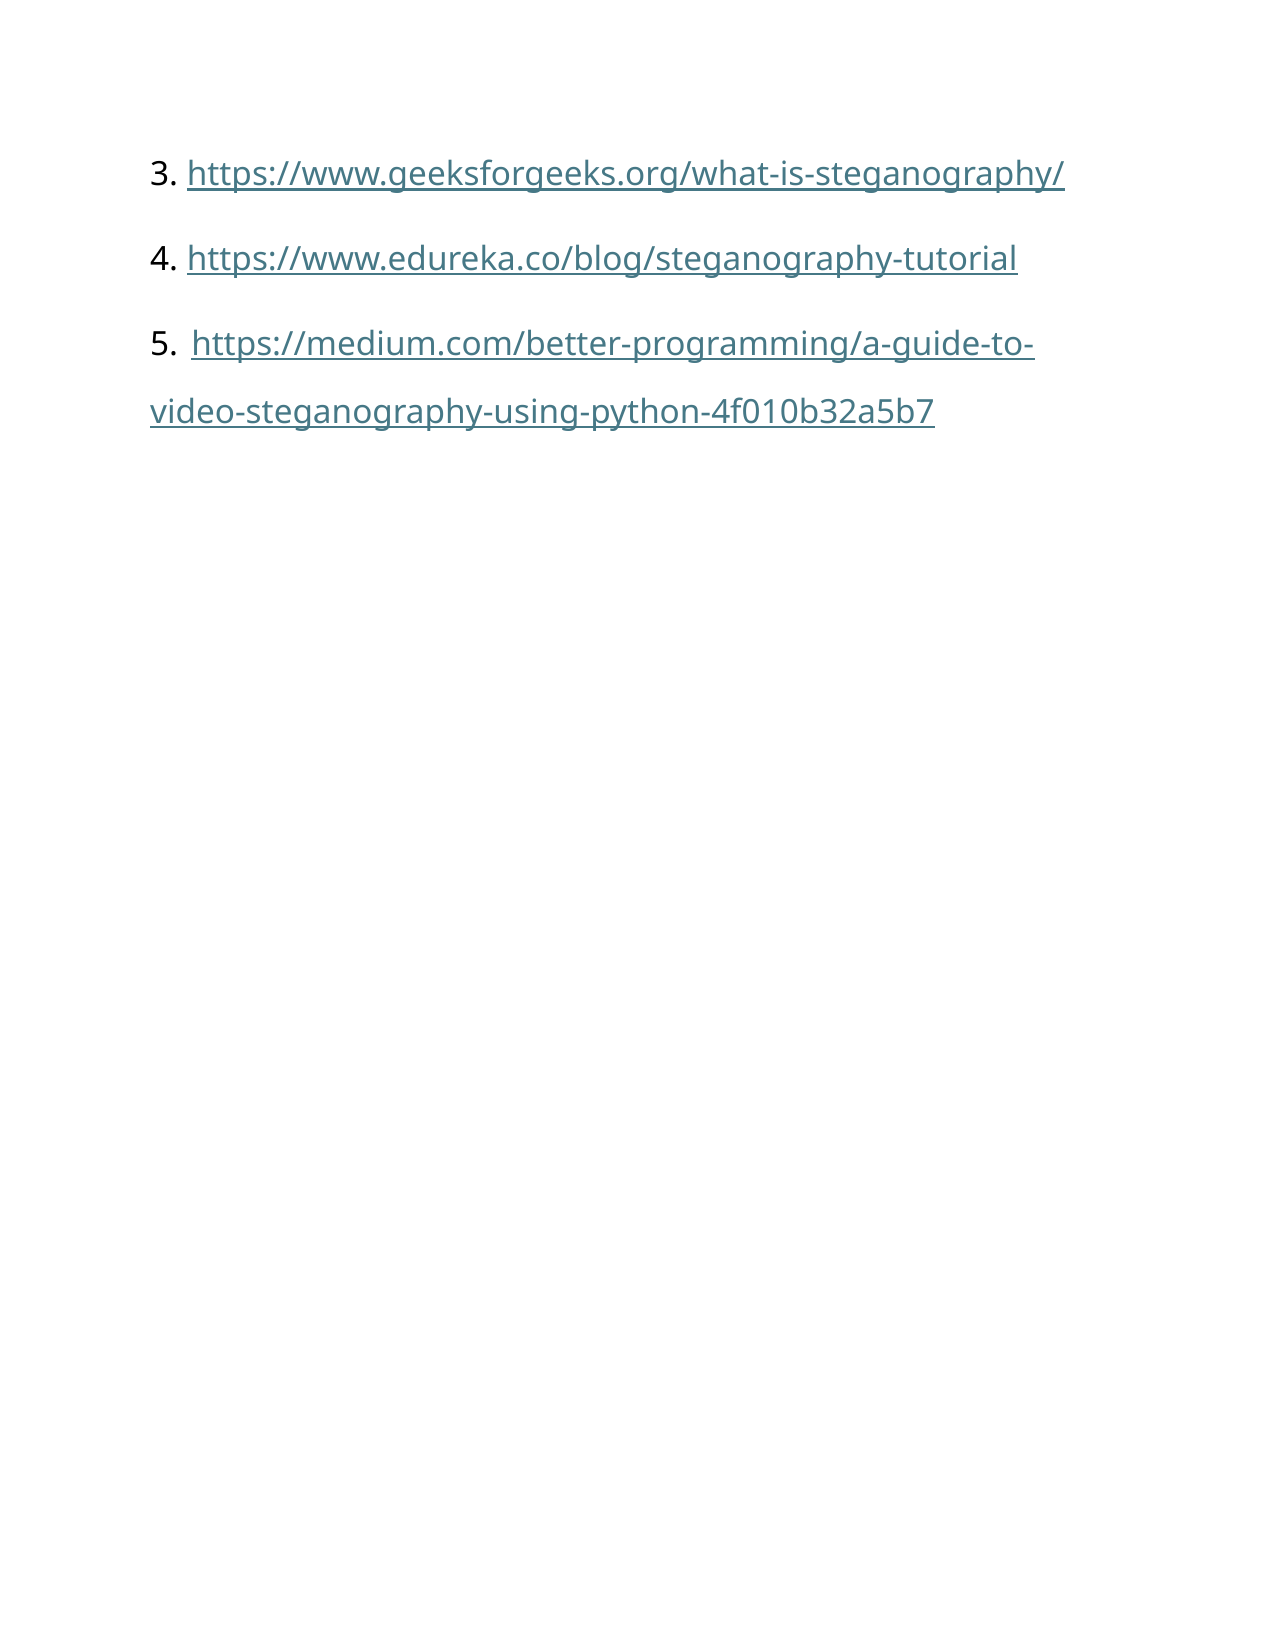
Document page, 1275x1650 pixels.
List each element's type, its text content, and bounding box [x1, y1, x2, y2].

text 4. https://www.edureka.co/blog/steganography-tutorial [150, 235, 1125, 280]
text 3. https://www.geeksforgeeks.org/what-is-steganography/ [150, 150, 1125, 195]
text 5. https://medium.com/better-programming/a-guide-to-video-steganography-using-python-4f010b32a5b7 [150, 319, 1125, 433]
